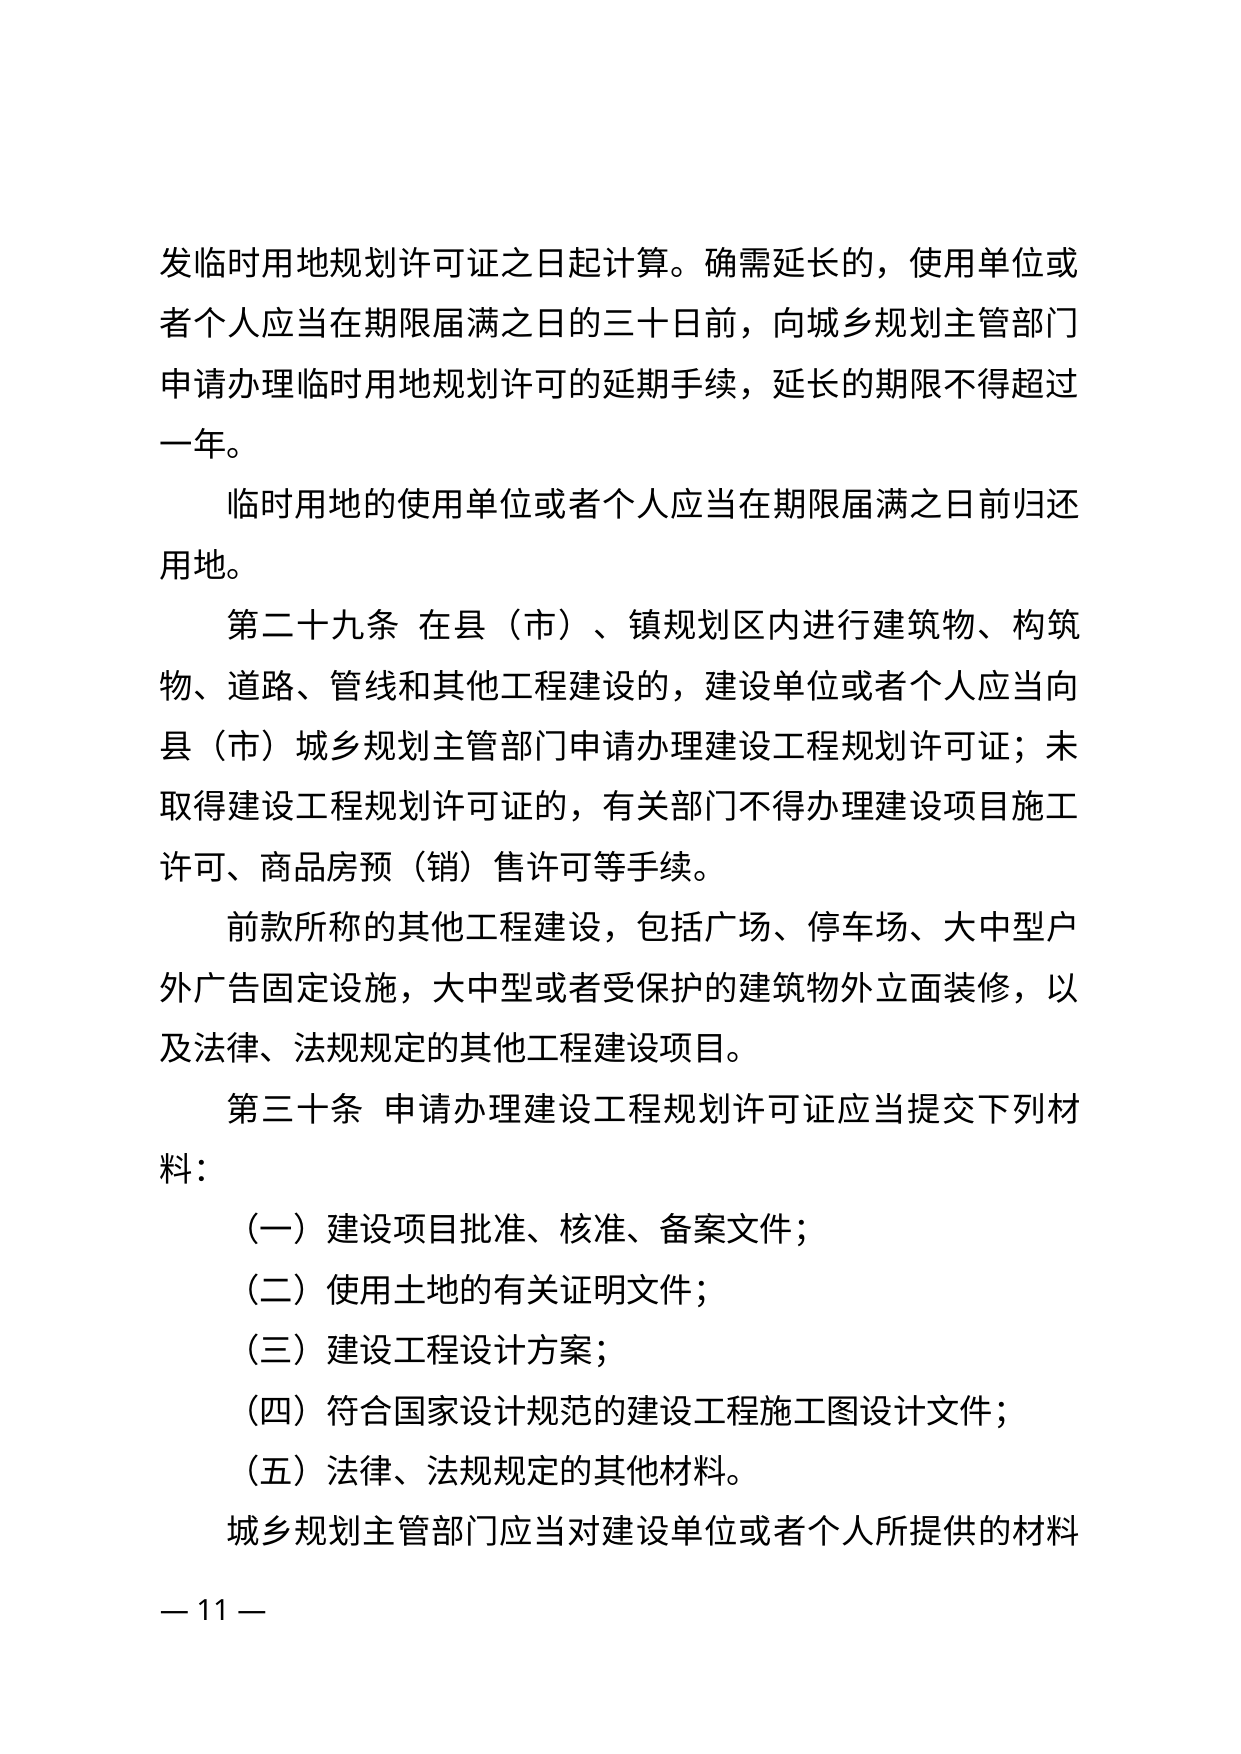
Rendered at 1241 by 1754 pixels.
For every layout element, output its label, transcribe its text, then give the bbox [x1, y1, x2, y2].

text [159, 224, 1081, 466]
text 临时用地的使用单位或者个人应当在期限届满之日前归还用地。 [159, 466, 1081, 587]
text 第三十条 申请办理建设工程规划许可证应当提交下列材料： [159, 1070, 1081, 1191]
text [159, 1493, 1081, 1553]
text （五）法律、法规规定的其他材料。 [159, 1433, 1081, 1493]
text 第二十九条 在县（市）、镇规划区内进行建筑物、构筑物、道路、管线和其他工程建设的，建设单位或者个人应当向县（市）城乡规划主管部门申请办理建设工程规划许可证；未取得建设工程规划许可证的，有关部门不得办理建设项目施工许可、商品房预（销）售许可等手续。 [159, 587, 1081, 889]
text （一）建设项目批准、核准、备案文件； [159, 1191, 1081, 1251]
text （二）使用土地的有关证明文件； [159, 1251, 1081, 1312]
text （四）符合国家设计规范的建设工程施工图设计文件； [159, 1372, 1081, 1433]
text （三）建设工程设计方案； [159, 1312, 1081, 1372]
text 前款所称的其他工程建设，包括广场、停车场、大中型户外广告固定设施，大中型或者受保护的建筑物外立面装修，以及法律、法规规定的其他工程建设项目。 [159, 889, 1081, 1070]
